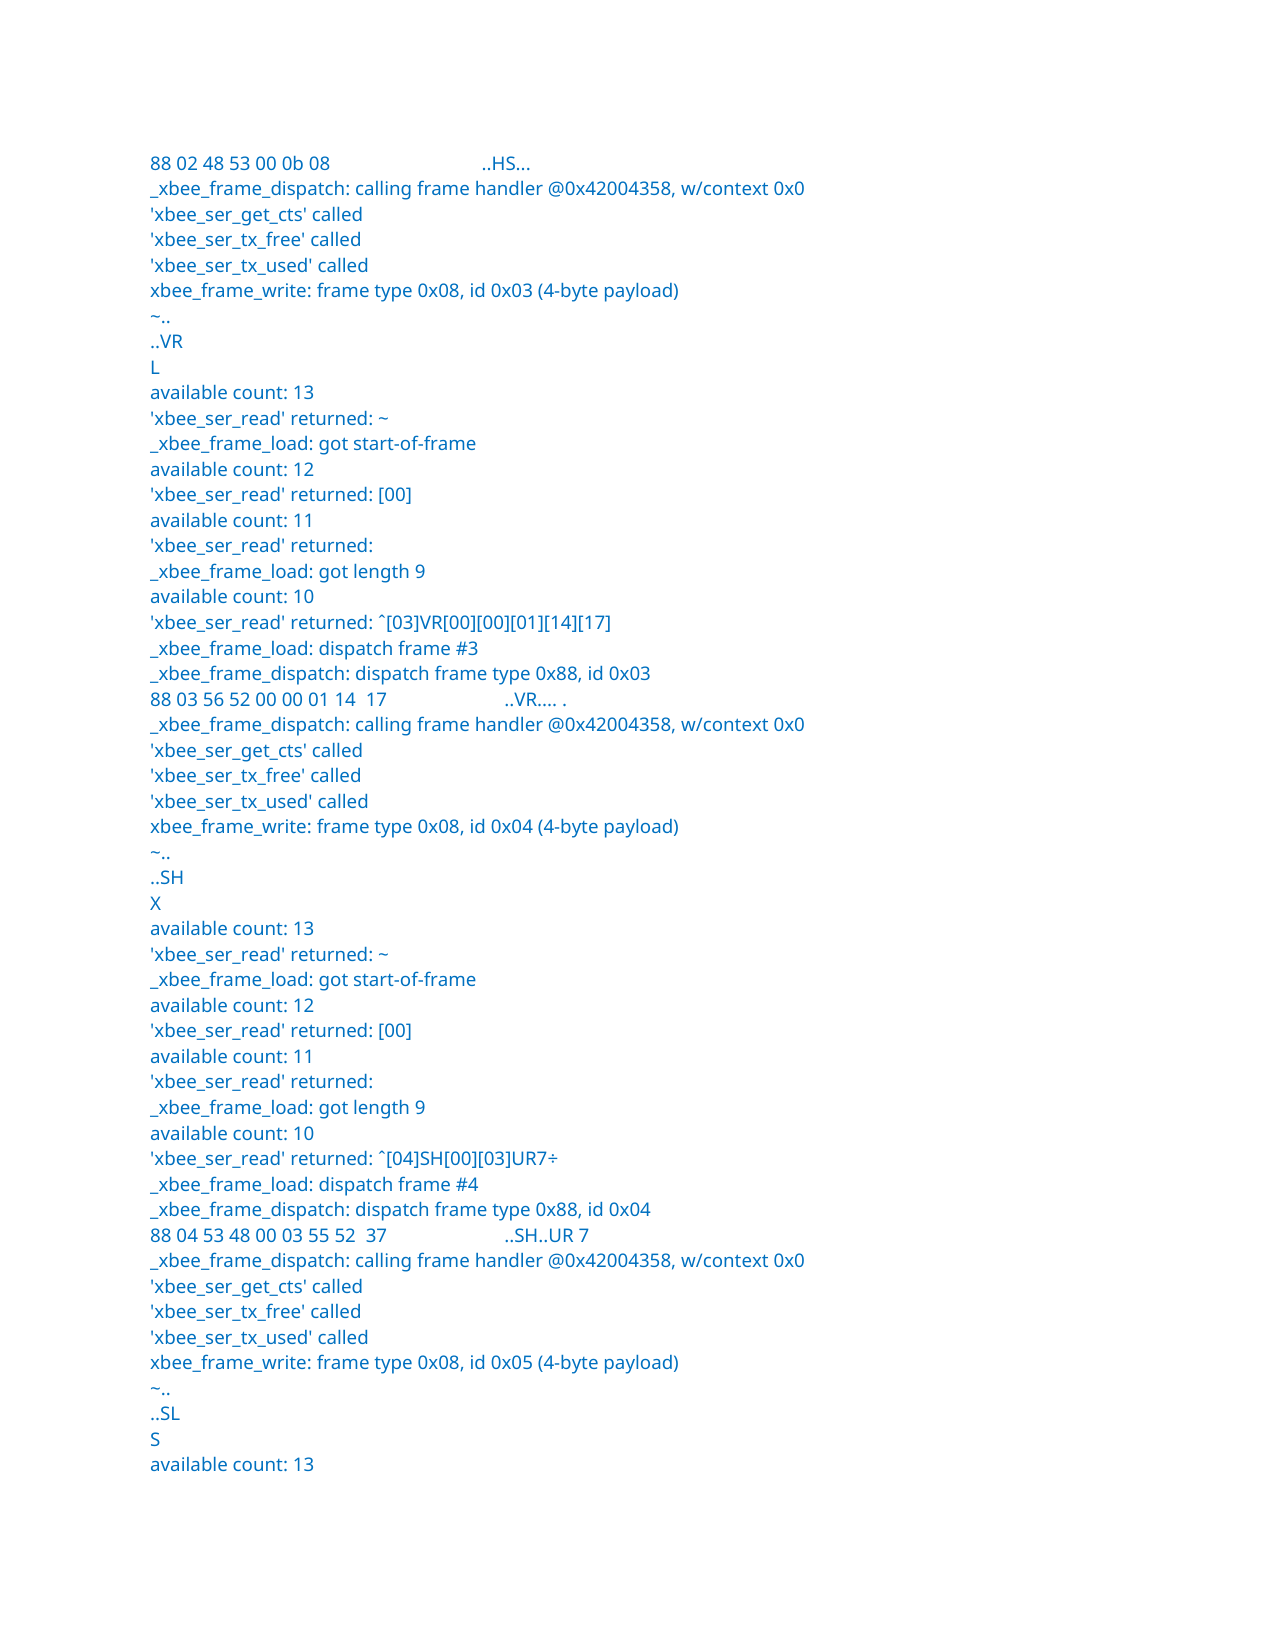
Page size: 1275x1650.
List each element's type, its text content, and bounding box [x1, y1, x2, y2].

text _xbee_frame_load: got start-of-frame [150, 431, 1125, 456]
text xbee_frame_write: frame type 0x08, id 0x05 (4-byte payload) [150, 1349, 1125, 1375]
text ..SL [150, 1401, 1125, 1426]
text xbee_frame_write: frame type 0x08, id 0x04 (4-byte payload) [150, 813, 1125, 839]
text available count: 11 [150, 1043, 1125, 1069]
text available count: 12 [150, 992, 1125, 1018]
text available count: 13 [150, 916, 1125, 941]
text S [150, 1426, 1125, 1452]
text xbee_frame_write: frame type 0x08, id 0x03 (4-byte payload) [150, 278, 1125, 303]
text _xbee_frame_load: got length 9 [150, 558, 1125, 584]
text _xbee_frame_load: got length 9 [150, 1094, 1125, 1120]
text 'xbee_ser_tx_used' called [150, 1324, 1125, 1349]
text _xbee_frame_dispatch: dispatch frame type 0x88, id 0x04 [150, 1196, 1125, 1222]
text L [150, 354, 1125, 380]
text 'xbee_ser_get_cts' called [150, 737, 1125, 762]
text 'xbee_ser_read' returned: ~ [150, 941, 1125, 967]
text _xbee_frame_load: got start-of-frame [150, 967, 1125, 992]
text available count: 13 [150, 380, 1125, 405]
text ~.. [150, 839, 1125, 864]
text 'xbee_ser_get_cts' called [150, 201, 1125, 227]
text X [150, 890, 1125, 916]
text 'xbee_ser_read' returned: [150, 533, 1125, 558]
text 'xbee_ser_read' returned: [00] [150, 482, 1125, 507]
text 88 02 48 53 00 0b 08 ..HS... [150, 150, 1125, 176]
text ~.. [150, 303, 1125, 329]
text 'xbee_ser_get_cts' called [150, 1273, 1125, 1298]
text 'xbee_ser_tx_free' called [150, 1298, 1125, 1324]
text ..SH [150, 864, 1125, 890]
text 'xbee_ser_tx_used' called [150, 788, 1125, 813]
text 'xbee_ser_read' returned: ˆ[04]SH[00][03]UR7÷ [150, 1145, 1125, 1171]
text _xbee_frame_load: dispatch frame #4 [150, 1171, 1125, 1196]
text _xbee_frame_load: dispatch frame #3 [150, 635, 1125, 660]
text _xbee_frame_dispatch: calling frame handler @0x42004358, w/context 0x0 [150, 711, 1125, 737]
text _xbee_frame_dispatch: calling frame handler @0x42004358, w/context 0x0 [150, 176, 1125, 201]
text 'xbee_ser_read' returned: ˆ[03]VR[00][00][01][14][17] [150, 609, 1125, 635]
text ~.. [150, 1375, 1125, 1401]
text 'xbee_ser_tx_free' called [150, 227, 1125, 252]
text 88 04 53 48 00 03 55 52 37 ..SH..UR 7 [150, 1222, 1125, 1247]
text 88 03 56 52 00 00 01 14 17 ..VR.... . [150, 686, 1125, 711]
text available count: 13 [150, 1452, 1125, 1477]
text 'xbee_ser_read' returned: [00] [150, 1018, 1125, 1043]
text available count: 12 [150, 456, 1125, 482]
text _xbee_frame_dispatch: dispatch frame type 0x88, id 0x03 [150, 660, 1125, 686]
text 'xbee_ser_read' returned: [150, 1069, 1125, 1094]
text 'xbee_ser_read' returned: ~ [150, 405, 1125, 431]
text _xbee_frame_dispatch: calling frame handler @0x42004358, w/context 0x0 [150, 1247, 1125, 1273]
text 'xbee_ser_tx_free' called [150, 762, 1125, 788]
text available count: 10 [150, 1120, 1125, 1145]
text 'xbee_ser_tx_used' called [150, 252, 1125, 278]
text ..VR [150, 329, 1125, 354]
text available count: 10 [150, 584, 1125, 609]
text available count: 11 [150, 507, 1125, 533]
